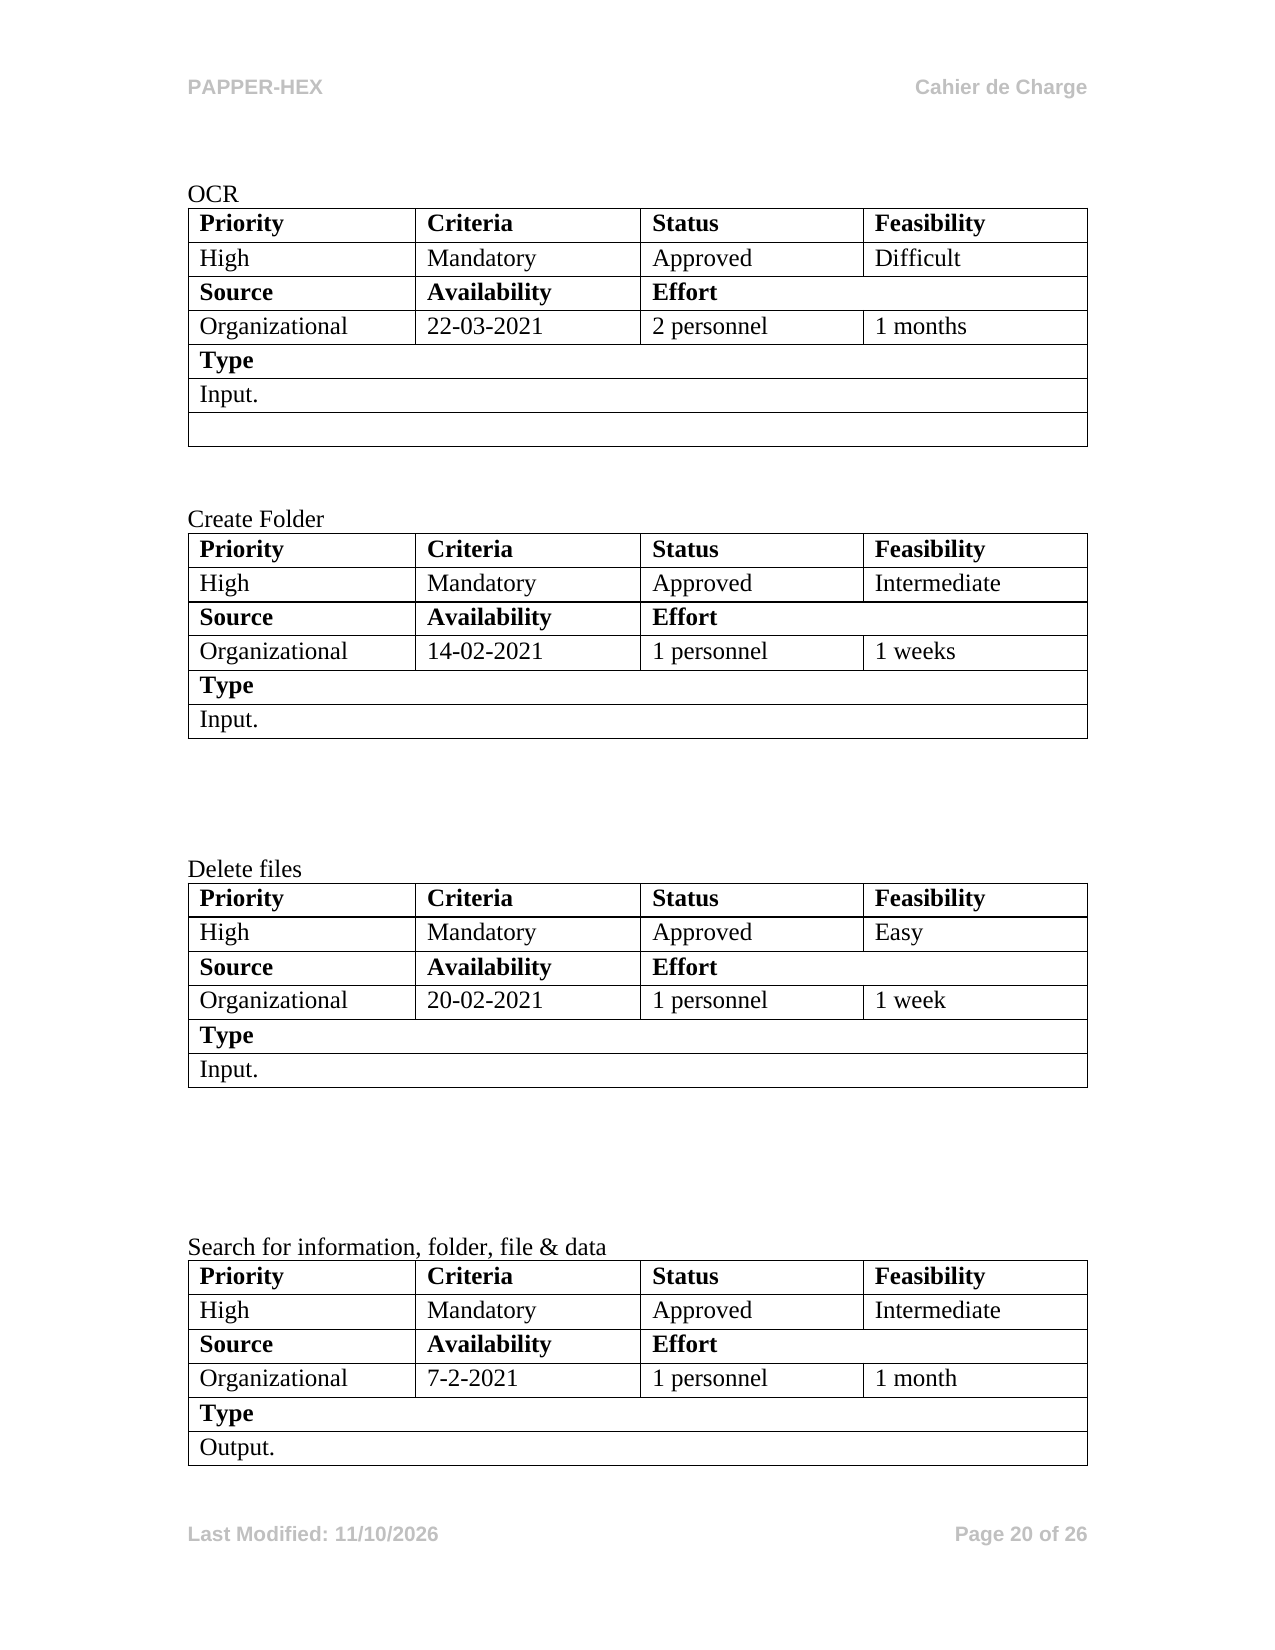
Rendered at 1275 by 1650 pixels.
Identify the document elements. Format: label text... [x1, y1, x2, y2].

table_cell Mandatory [416, 918, 640, 951]
table_header Feasibility [864, 1261, 1087, 1294]
table_cell High [189, 918, 415, 951]
table_cell Availability [416, 1330, 640, 1362]
table_header Criteria [416, 209, 640, 242]
table_cell Type [189, 345, 1087, 378]
table_cell 1 weeks [864, 636, 1087, 669]
table_header Status [641, 1261, 863, 1294]
table_header Priority [189, 209, 415, 242]
table_cell 1 months [864, 311, 1087, 344]
table_cell Type [189, 1020, 1087, 1053]
table_cell 1 personnel [641, 636, 863, 669]
table_cell Source [189, 952, 415, 984]
table_cell Source [189, 277, 415, 310]
text OCR [187, 179, 1087, 207]
table_cell High [189, 568, 415, 601]
table_cell Intermediate [864, 568, 1087, 601]
table_header Criteria [416, 534, 640, 567]
table_cell High [189, 1295, 415, 1328]
table_cell Input. [189, 379, 1087, 412]
table_cell Difficult [864, 243, 1087, 276]
table_cell Availability [416, 603, 640, 635]
table_cell 22-03-2021 [416, 311, 640, 344]
table_header Status [641, 209, 863, 242]
table_cell Approved [641, 568, 863, 601]
table_cell Organizational [189, 1364, 415, 1397]
table_cell Availability [416, 277, 640, 310]
table_cell 1 personnel [641, 1364, 863, 1397]
table_header Feasibility [864, 209, 1087, 242]
text Create Folder [187, 504, 1087, 533]
table_cell Intermediate [864, 1295, 1087, 1328]
table_cell Easy [864, 918, 1087, 951]
table_header Status [641, 884, 863, 916]
table_cell Organizational [189, 986, 415, 1019]
table_cell Input. [189, 705, 1087, 738]
table_cell Output. [189, 1432, 1087, 1465]
table_cell Effort [641, 1330, 1087, 1362]
table_cell Source [189, 603, 415, 635]
table_cell Source [189, 1330, 415, 1362]
table_cell Organizational [189, 311, 415, 344]
table_header Criteria [416, 1261, 640, 1294]
table_header Priority [189, 884, 415, 916]
table_header Feasibility [864, 884, 1087, 916]
table_cell [189, 413, 1087, 446]
table_cell Mandatory [416, 1295, 640, 1328]
table_header Status [641, 534, 863, 567]
table_cell Availability [416, 952, 640, 984]
table_cell Type [189, 671, 1087, 703]
table_cell 2 personnel [641, 311, 863, 344]
table_cell Type [189, 1398, 1087, 1431]
text Search for information, folder, file & data [187, 1232, 1087, 1260]
table_cell Approved [641, 1295, 863, 1328]
table_cell Effort [641, 277, 1087, 310]
table_cell Mandatory [416, 568, 640, 601]
table_cell 1 personnel [641, 986, 863, 1019]
table_cell Input. [189, 1054, 1087, 1087]
table_cell Organizational [189, 636, 415, 669]
table_cell 20-02-2021 [416, 986, 640, 1019]
table_header Priority [189, 1261, 415, 1294]
table_header Criteria [416, 884, 640, 916]
table_cell 1 week [864, 986, 1087, 1019]
table_cell Effort [641, 952, 1087, 984]
table_cell Effort [641, 603, 1087, 635]
table_cell 14-02-2021 [416, 636, 640, 669]
table_cell High [189, 243, 415, 276]
table_header Priority [189, 534, 415, 567]
table_header Feasibility [864, 534, 1087, 567]
table_cell 7-2-2021 [416, 1364, 640, 1397]
table_cell Mandatory [416, 243, 640, 276]
table_cell 1 month [864, 1364, 1087, 1397]
table_cell Approved [641, 243, 863, 276]
table_cell Approved [641, 918, 863, 951]
text Delete files [187, 854, 1087, 882]
